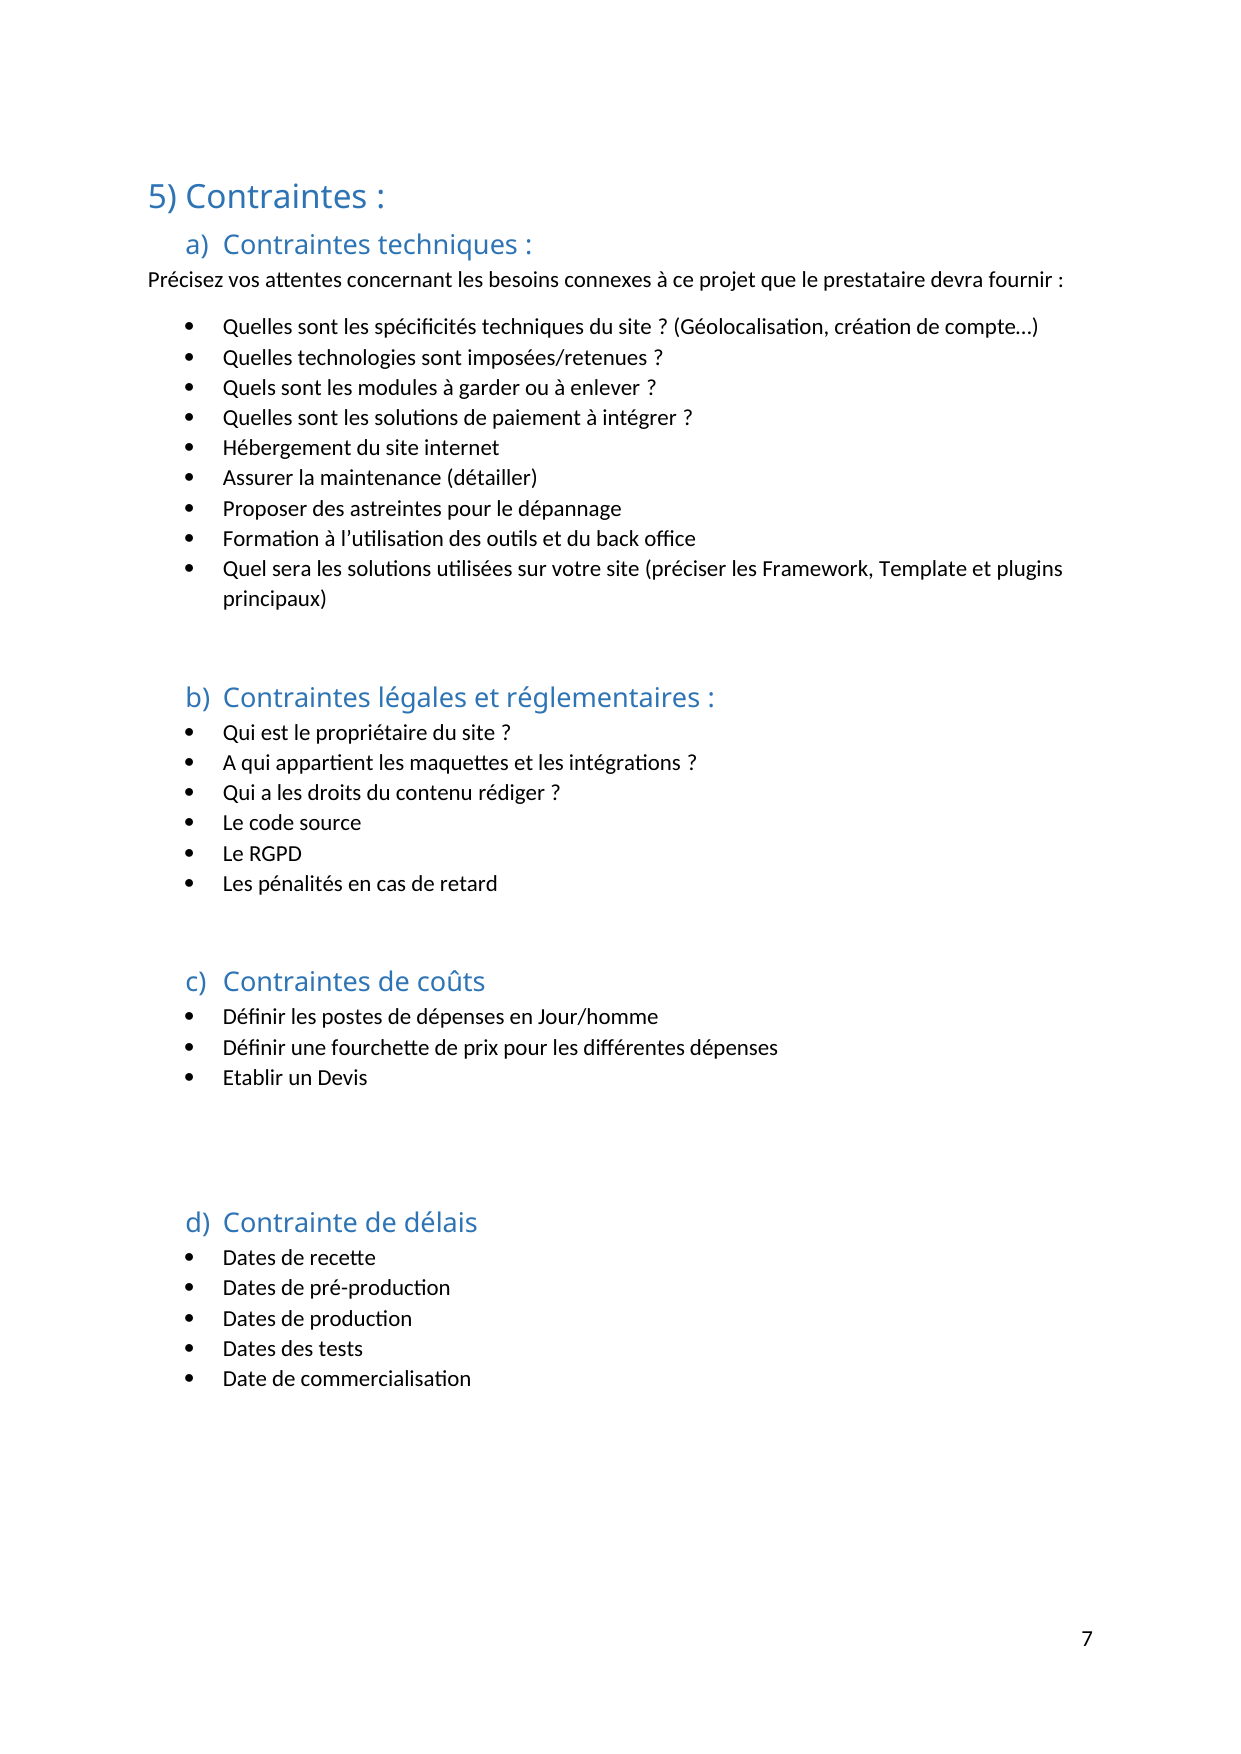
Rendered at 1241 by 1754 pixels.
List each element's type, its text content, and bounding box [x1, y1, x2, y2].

list Définir les postes de dépenses en Jour/homme [185, 1002, 1093, 1030]
list Définir une fourchette de prix pour les différentes dépenses [185, 1033, 1093, 1061]
list Hébergement du site internet [185, 433, 1093, 461]
list Formation à l’utilisation des outils et du back office [185, 524, 1093, 552]
list Quels sont les modules à garder ou à enlever ? [185, 373, 1093, 401]
list Date de commercialisation [185, 1364, 1093, 1392]
list Dates des tests [185, 1334, 1093, 1362]
list Quelles technologies sont imposées/retenues ? [185, 343, 1093, 371]
subtitle Contraintes légales et réglementaires : [185, 678, 1093, 715]
list A qui appartient les maquettes et les intégrations ? [185, 748, 1093, 776]
list Proposer des astreintes pour le dépannage [185, 494, 1093, 522]
list Qui est le propriétaire du site ? [185, 718, 1093, 746]
list Quel sera les solutions utilisées sur votre site (préciser les Framework, Template et plugins principaux) [185, 554, 1093, 612]
list Etablir un Devis [185, 1063, 1093, 1091]
list Dates de recette [185, 1243, 1093, 1271]
list Les pénalités en cas de retard [185, 869, 1093, 897]
list Dates de production [185, 1304, 1093, 1332]
list Le RGPD [185, 839, 1093, 867]
list Le code source [185, 808, 1093, 836]
list Dates de pré-production [185, 1273, 1093, 1301]
list Quelles sont les spécificités techniques du site ? (Géolocalisation, création de compte…) [185, 312, 1093, 340]
list Quelles sont les solutions de paiement à intégrer ? [185, 403, 1093, 431]
subtitle Contraintes techniques : [185, 226, 1093, 263]
list Qui a les droits du contenu rédiger ? [185, 778, 1093, 806]
subtitle Contraintes : [148, 173, 1093, 218]
text Précisez vos attentes concernant les besoins connexes à ce projet que le prestataire devra fournir : [148, 266, 1093, 293]
subtitle Contraintes de coûts [185, 963, 1093, 999]
list Assurer la maintenance (détailler) [185, 463, 1093, 491]
subtitle Contrainte de délais [185, 1203, 1093, 1240]
